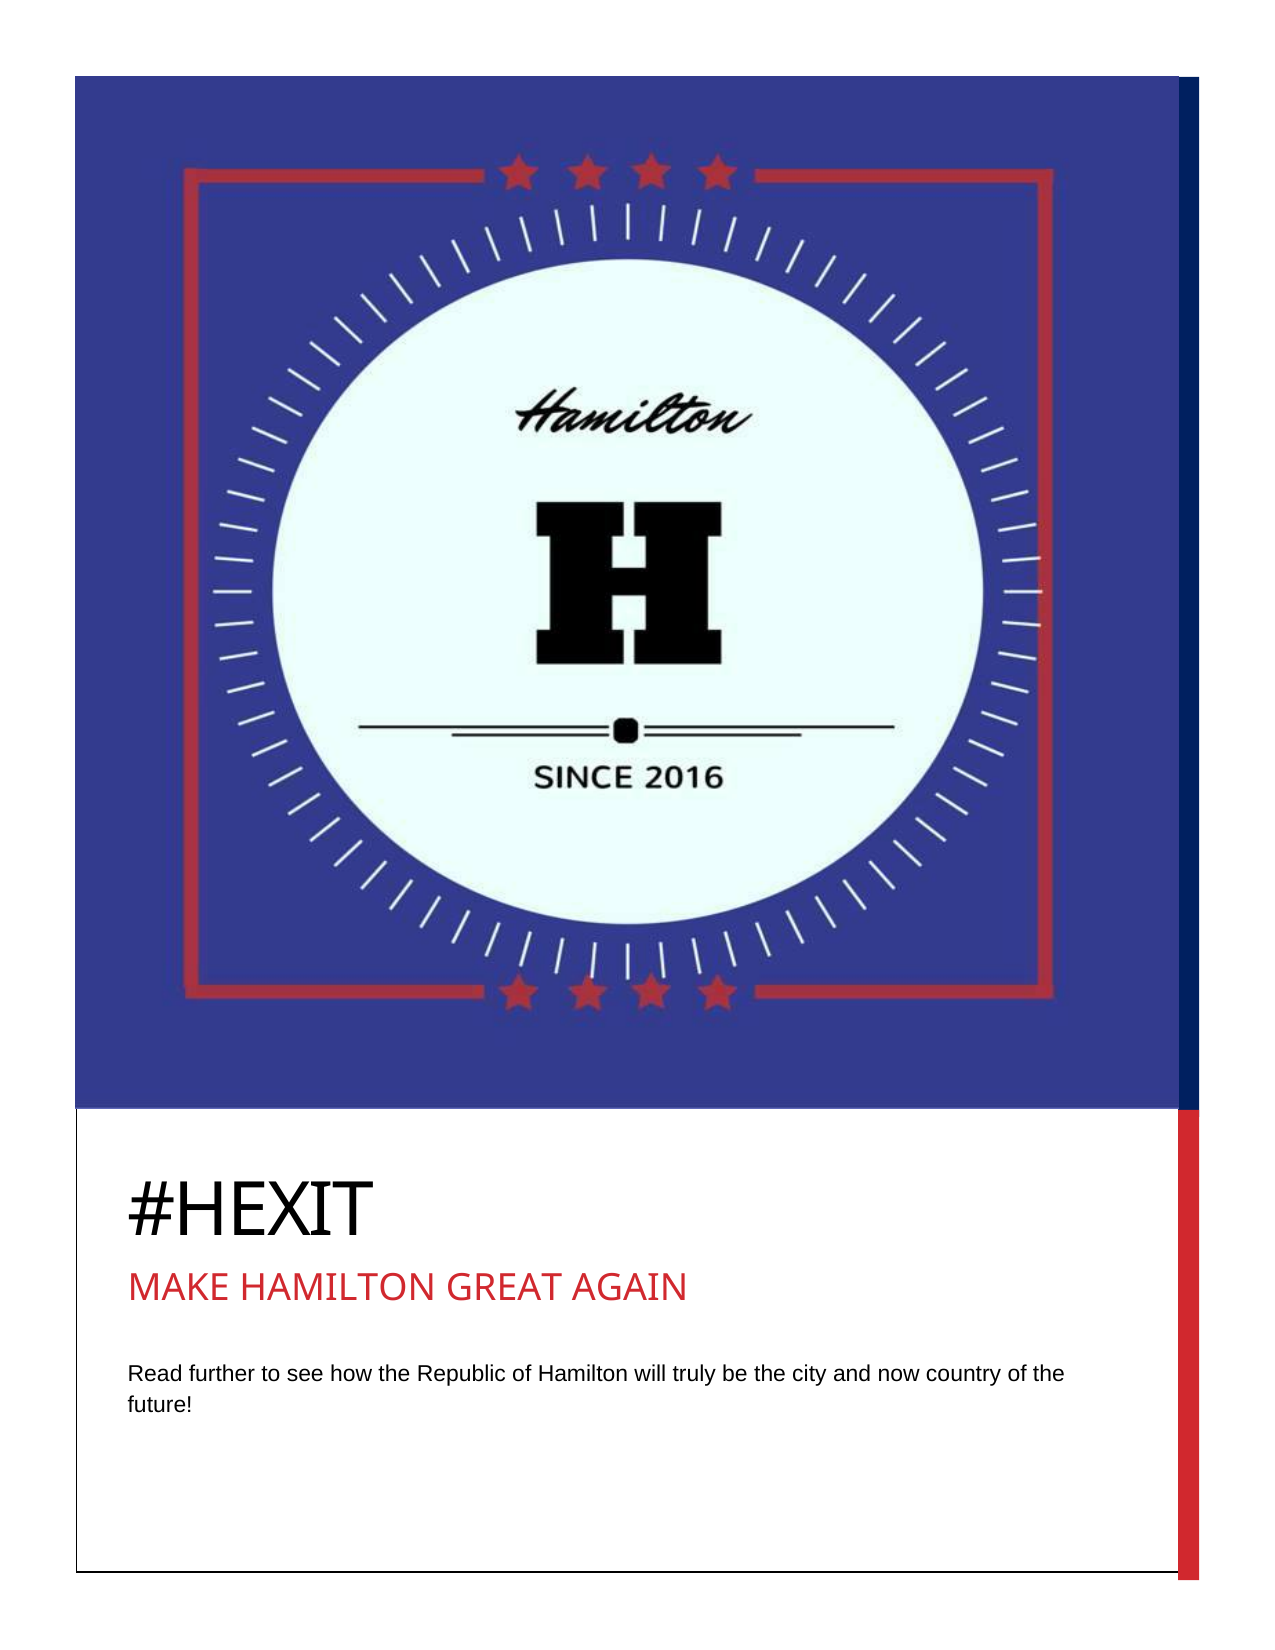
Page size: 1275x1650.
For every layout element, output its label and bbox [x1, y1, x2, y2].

picture [75, 76, 1179, 1109]
